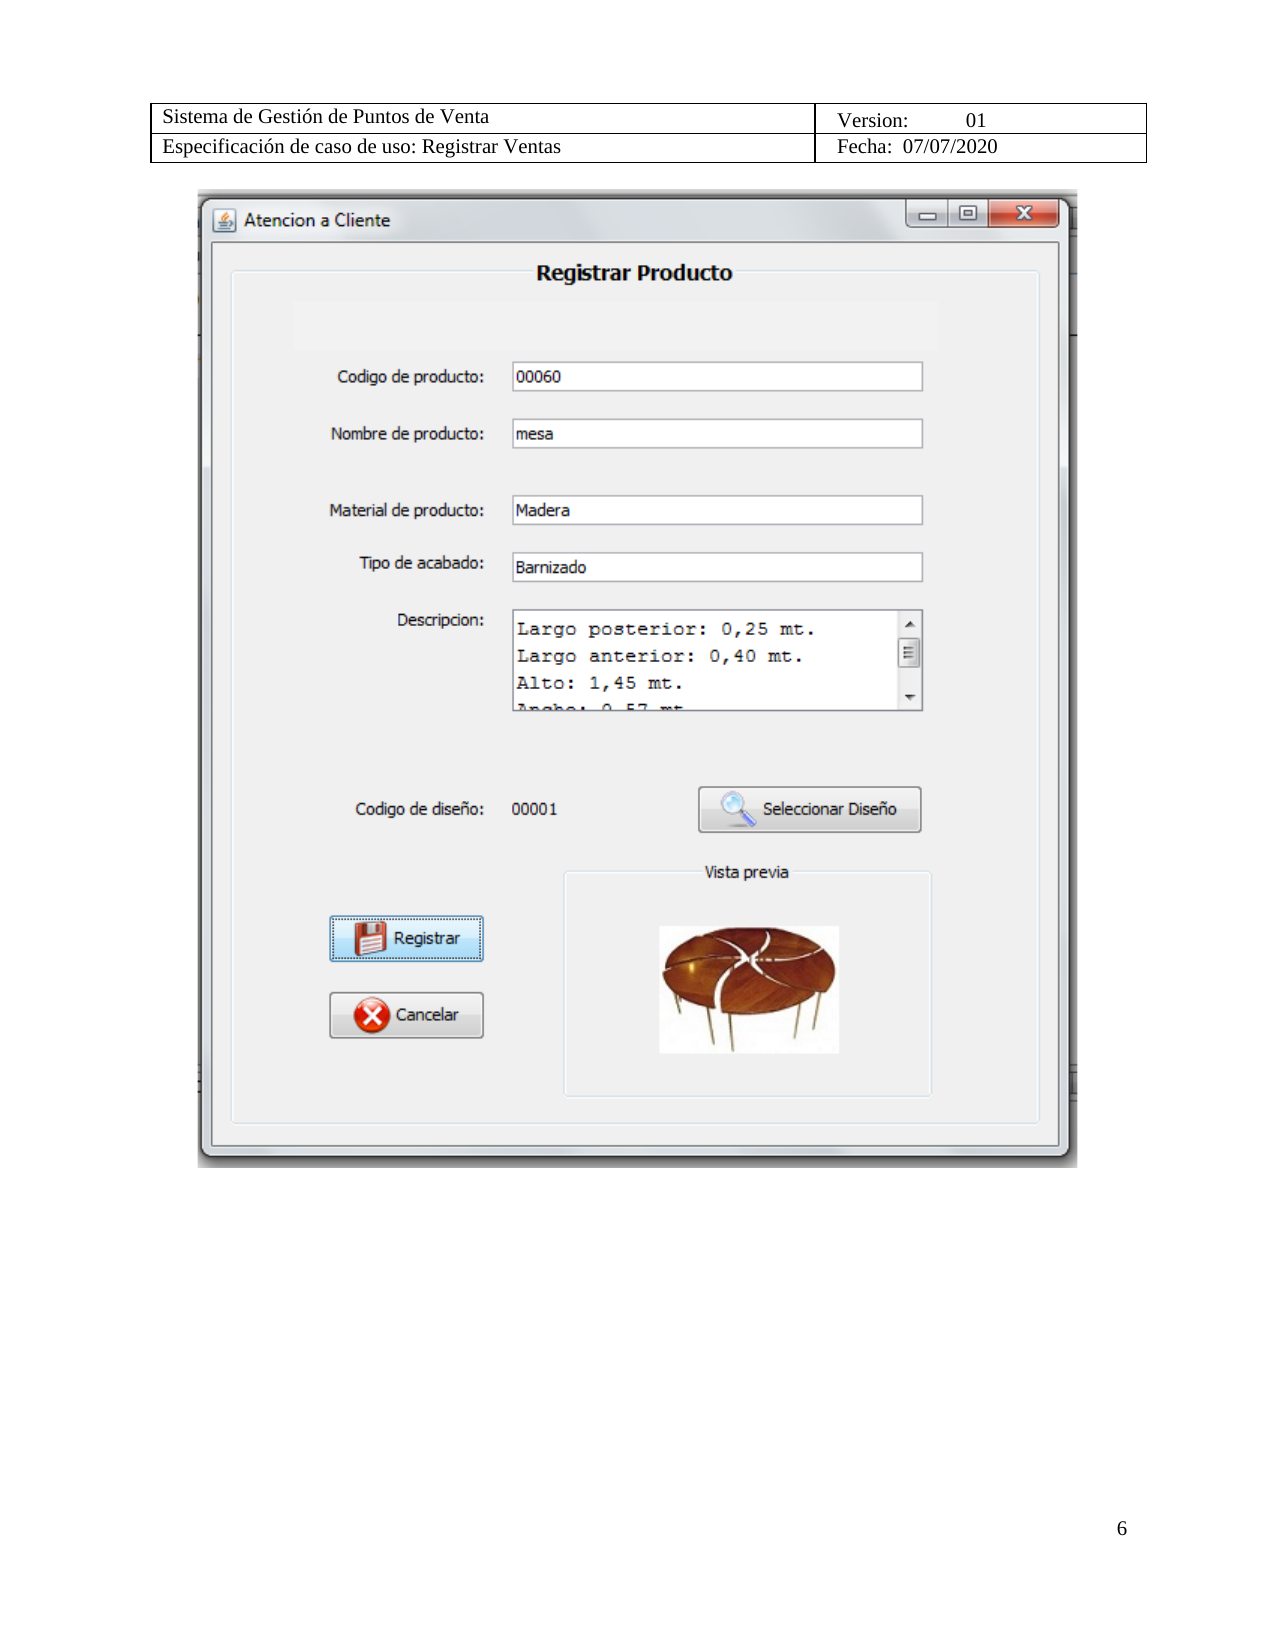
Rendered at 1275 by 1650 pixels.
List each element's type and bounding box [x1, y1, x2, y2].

picture [197, 189, 1078, 1168]
